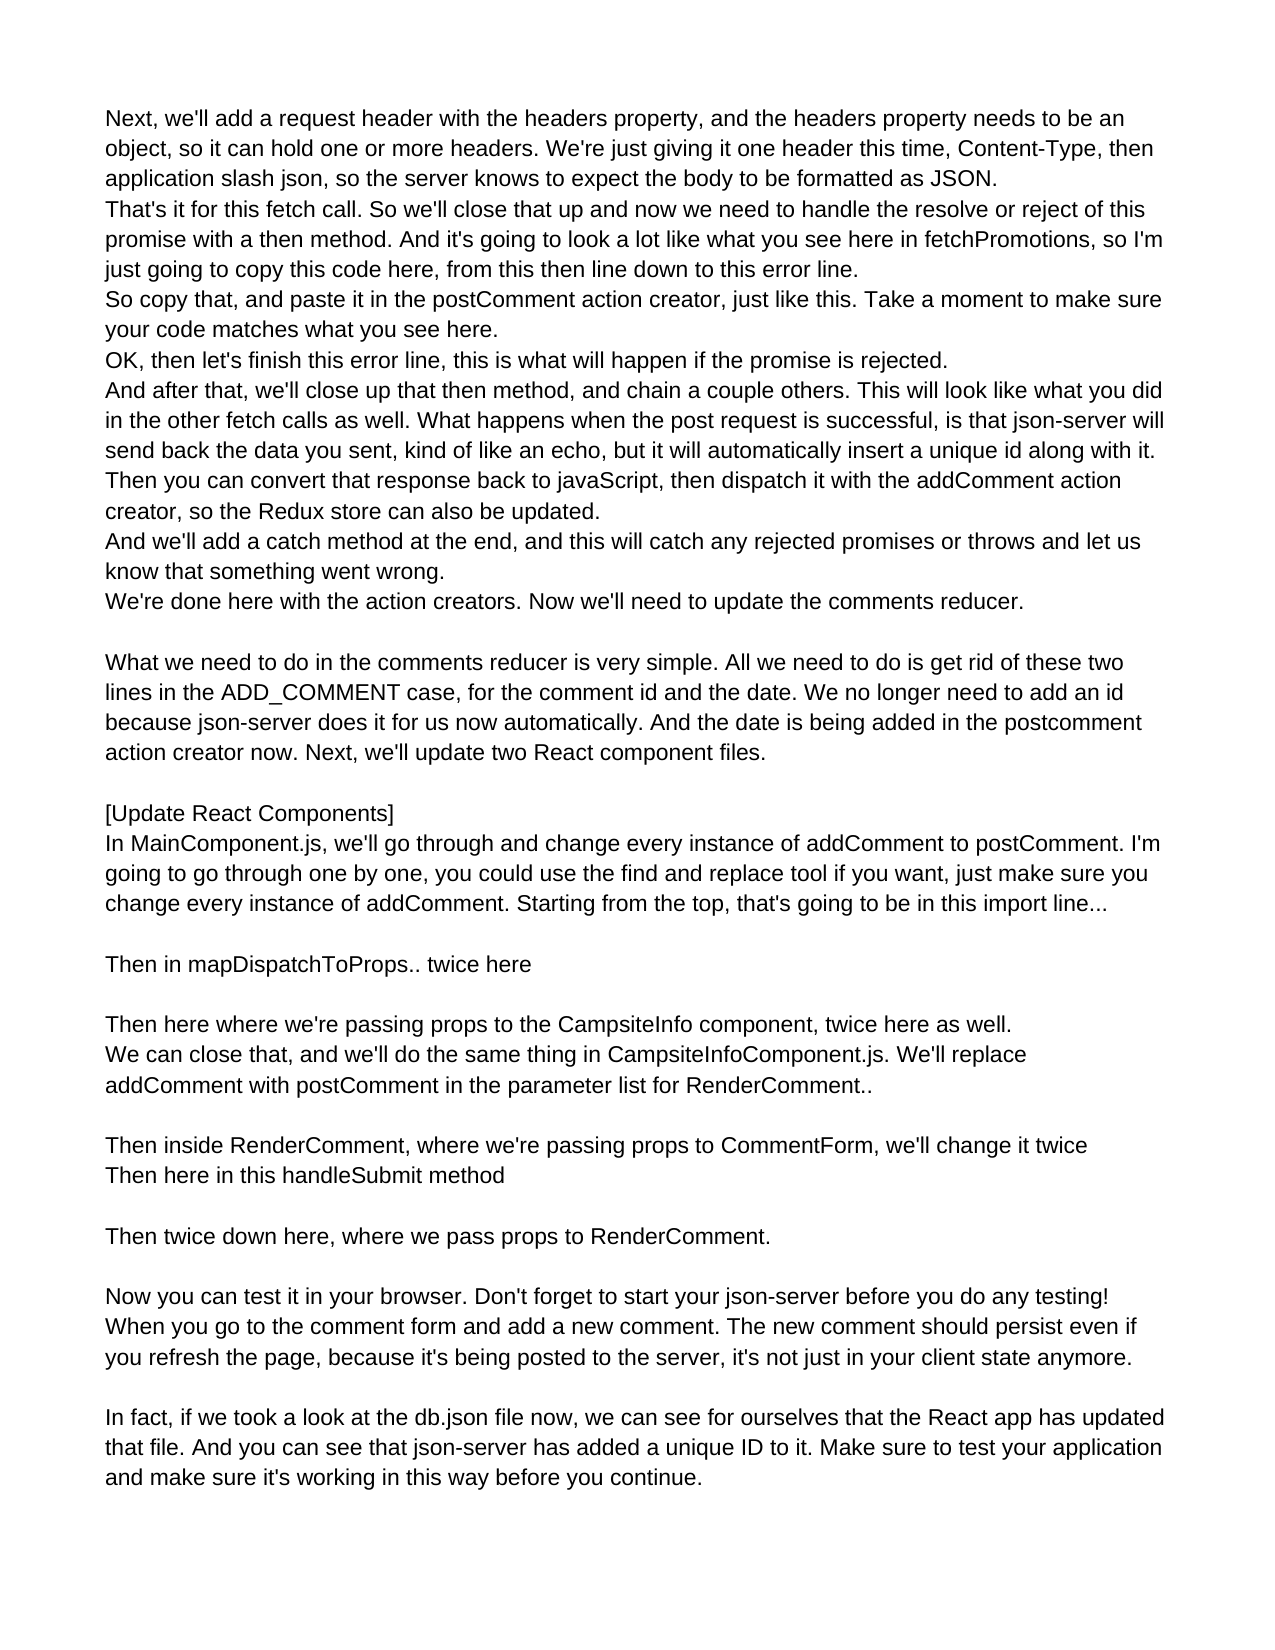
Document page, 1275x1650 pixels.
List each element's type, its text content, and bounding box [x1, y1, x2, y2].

text So copy that, and paste it in the postComment action creator, just like this. Take a moment to make sure your code matches what you see here. [105, 286, 1170, 343]
text When you go to the comment form and add a new comment. The new comment should persist even if you refresh the page, because it's being posted to the server, it's not just in your client state anymore. [105, 1313, 1170, 1370]
text Then here in this handleSubmit method [105, 1162, 1170, 1189]
text And after that, we'll close up that then method, and chain a couple others. This will look like what you did in the other fetch calls as well. What happens when the post request is successful, is that json-server will send back the data you sent, kind of like an echo, but it will automatically insert a unique id along with it. Then you can convert that response back to javaScript, then dispatch it with the addComment action creator, so the Redux store can also be updated. [105, 377, 1170, 524]
text Then here where we're passing props to the CampsiteInfo component, twice here as well. [105, 1011, 1170, 1038]
text We can close that, and we'll do the same thing in CampsiteInfoComponent.js. We'll replace addComment with postComment in the parameter list for RenderComment.. [105, 1041, 1170, 1098]
text OK, then let's finish this error line, this is what will happen if the promise is rejected. [105, 347, 1170, 373]
text What we need to do in the comments reducer is very simple. All we need to do is get rid of these two lines in the ADD_COMMENT case, for the comment id and the date. We no longer need to add an id because json-server does it for us now automatically. And the date is being added in the postcomment action creator now. Next, we'll update two React component files. [105, 649, 1170, 766]
text Then inside RenderComment, where we're passing props to CommentForm, we'll change it twice [105, 1132, 1170, 1158]
text [Update React Components] [105, 800, 1170, 826]
text We're done here with the action creators. Now we'll need to update the comments reducer. [105, 588, 1170, 615]
text Now you can test it in your browser. Don't forget to start your json-server before you do any testing! [105, 1283, 1170, 1309]
text Then twice down here, where we pass props to RenderComment. [105, 1223, 1170, 1249]
text In fact, if we took a look at the db.json file now, we can see for ourselves that the React app has updated that file. And you can see that json-server has added a unique ID to it. Make sure to test your application and make sure it's working in this way before you continue. [105, 1404, 1170, 1491]
text In MainComponent.js, we'll go through and change every instance of addComment to postComment. I'm going to go through one by one, you could use the find and replace tool if you want, just make sure you change every instance of addComment. Starting from the top, that's going to be in this import line... [105, 830, 1170, 917]
text Then in mapDispatchToProps.. twice here [105, 951, 1170, 977]
text And we'll add a catch method at the end, and this will catch any rejected promises or throws and let us know that something went wrong. [105, 528, 1170, 584]
text That's it for this fetch call. So we'll close that up and now we need to handle the resolve or reject of this promise with a then method. And it's going to look a lot like what you see here in fetchPromotions, so I'm just going to copy this code here, from this then line down to this error line. [105, 196, 1170, 282]
text Next, we'll add a request header with the headers property, and the headers property needs to be an object, so it can hold one or more headers. We're just giving it one header this time, Content-Type, then application slash json, so the server knows to expect the body to be formatted as JSON. [105, 105, 1170, 192]
